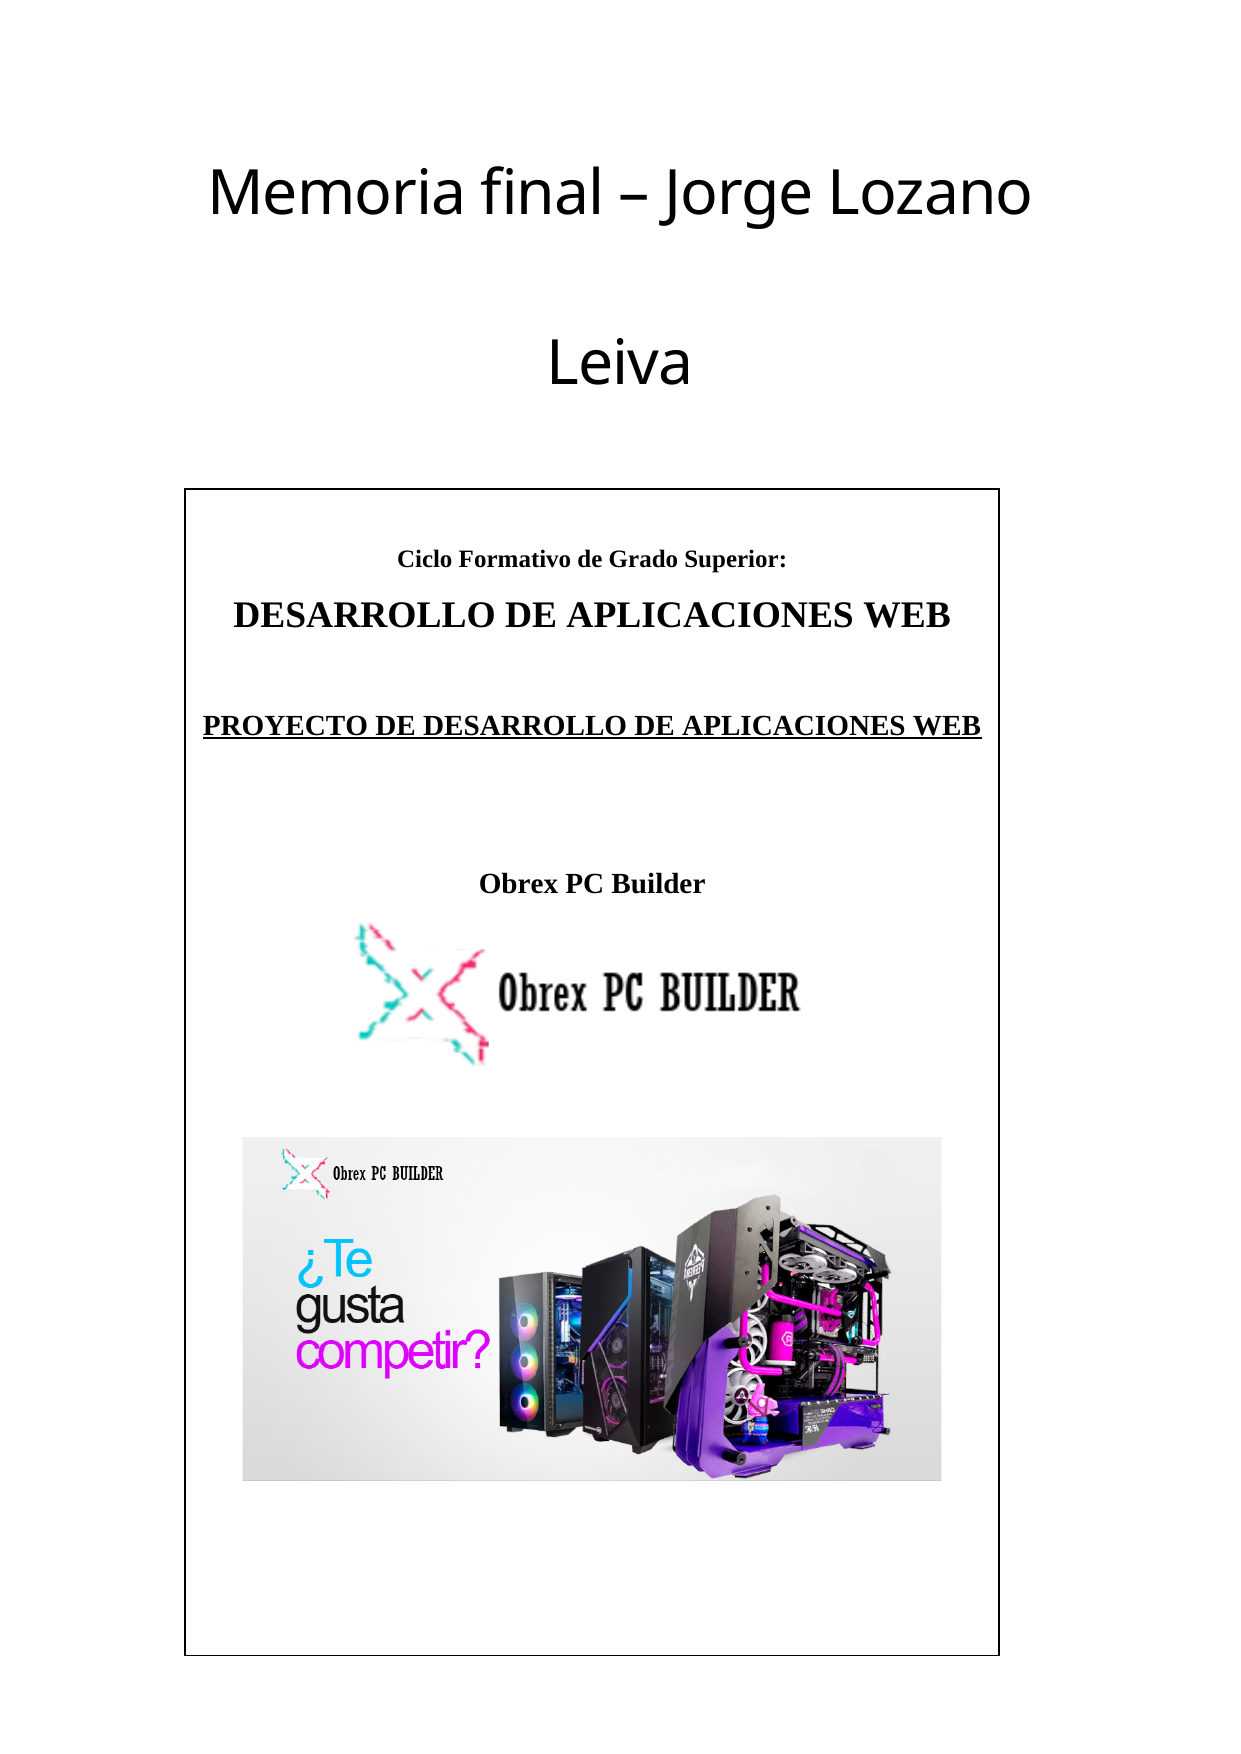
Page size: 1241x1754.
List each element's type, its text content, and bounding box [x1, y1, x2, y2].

picture [342, 919, 842, 1071]
title Memoria final – Jorge Lozano Leiva [177, 148, 1063, 403]
picture [242, 1137, 942, 1481]
